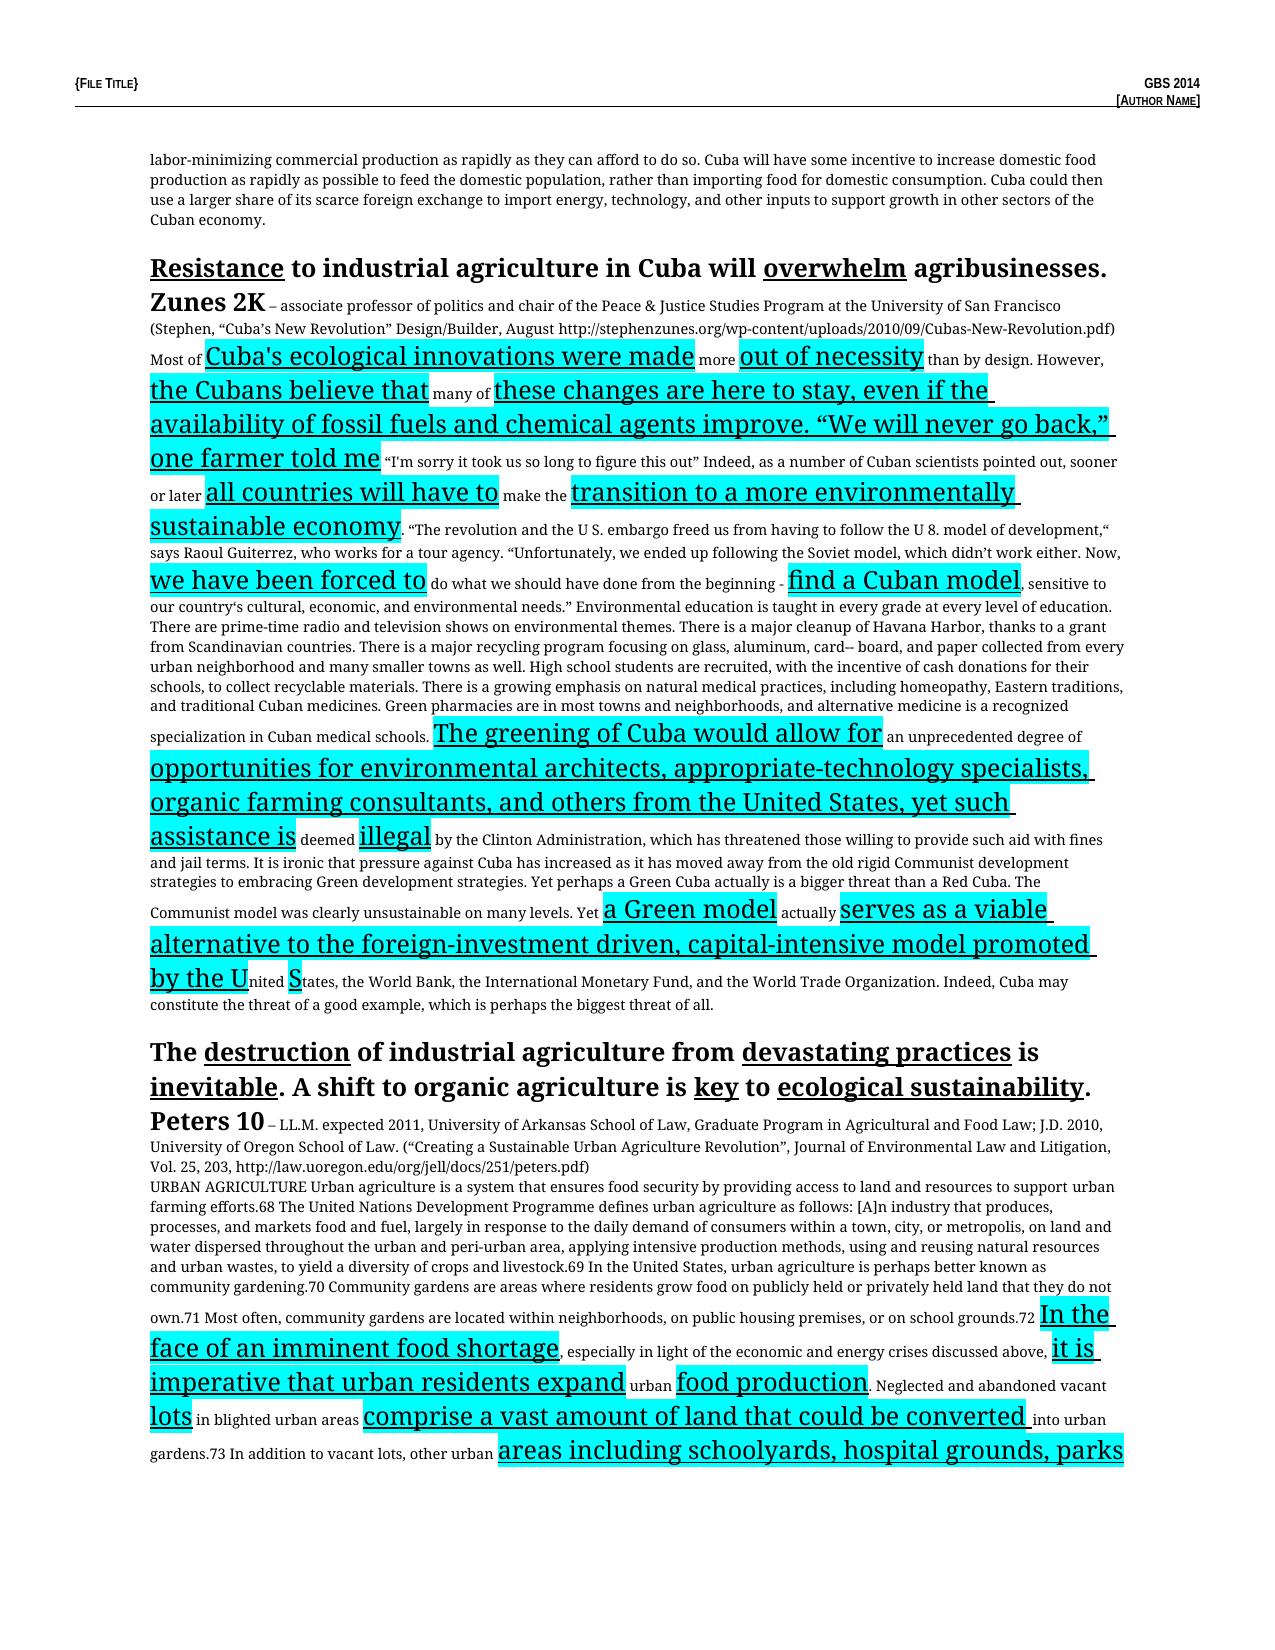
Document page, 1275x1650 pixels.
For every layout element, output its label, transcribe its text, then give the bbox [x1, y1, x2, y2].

subtitle Resistance to industrial agriculture in Cuba will overwhelm agribusinesses. [150, 250, 1125, 284]
text Peters 10 – LL.M. expected 2011, University of Arkansas School of Law, Graduate Program in Agricultural and Food Law; J.D. 2010, University of Oregon School of Law. (“Creating a Sustainable Urban Agriculture Revolution”, Journal of Environmental Law and Litigation, Vol. 25, 203, http://law.uoregon.edu/org/jell/docs/251/peters.pdf) [150, 1103, 1125, 1177]
subtitle The destruction of industrial agriculture from devastating practices is inevitable. A shift to organic agriculture is key to ecological sustainability. [150, 1035, 1125, 1103]
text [150, 1177, 1125, 1467]
text Most of Cuba's ecological innovations were made more out of necessity than by design. However, the Cubans believe that many of these changes are here to stay, even if the availability of fossil fuels and chemical agents improve. “We will never go back,” one farmer told me “I'm sorry it took us so long to figure this out” Indeed, as a number of Cuban scientists pointed out, sooner or later all countries will have to make the transition to a more environmentally sustainable economy. “The revolution and the U S. embargo freed us from having to follow the U 8. model of development,“ says Raoul Guiterrez, who works for a tour agency. “Unfortunately, we ended up following the Soviet model, which didn’t work either. Now, we have been forced to do what we should have done from the beginning - find a Cuban model, sensitive to our country‘s cultural, economic, and environmental needs.” Environmental education is taught in every grade at every level of education. There are prime-time radio and television shows on environmental themes. There is a major cleanup of Havana Harbor, thanks to a grant from Scandinavian countries. There is a major recycling program focusing on glass, aluminum, card-- board, and paper collected from every urban neighborhood and many smaller towns as well. High school students are recruited, with the incentive of cash donations for their schools, to collect recyclable materials. There is a growing emphasis on natural medical practices, including homeopathy, Eastern traditions, and traditional Cuban medicines. Green pharmacies are in most towns and neighborhoods, and alternative medicine is a recognized specialization in Cuban medical schools. The greening of Cuba would allow for an unprecedented degree of opportunities for environmental architects, appropriate-technology specialists, organic farming consultants, and others from the United States, yet such assistance is deemed illegal by the Clinton Administration, which has threatened those willing to provide such aid with fines and jail terms. It is ironic that pressure against Cuba has increased as it has moved away from the old rigid Communist development strategies to embracing Green development strategies. Yet perhaps a Green Cuba actually is a bigger threat than a Red Cuba. The Communist model was clearly unsustainable on many levels. Yet a Green model actually serves as a viable alternative to the foreign-investment driven, capital-intensive model promoted by the United States, the World Bank, the International Monetary Fund, and the World Trade Organization. Indeed, Cuba may constitute the threat of a good example, which is perhaps the biggest threat of all. [150, 338, 1125, 1014]
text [150, 150, 1125, 229]
text Zunes 2K – associate professor of politics and chair of the Peace & Justice Studies Program at the University of San Francisco (Stephen, “Cuba’s New Revolution” Design/Builder, August http://stephenzunes.org/wp-content/uploads/2010/09/Cubas-New-Revolution.pdf) [150, 284, 1125, 338]
